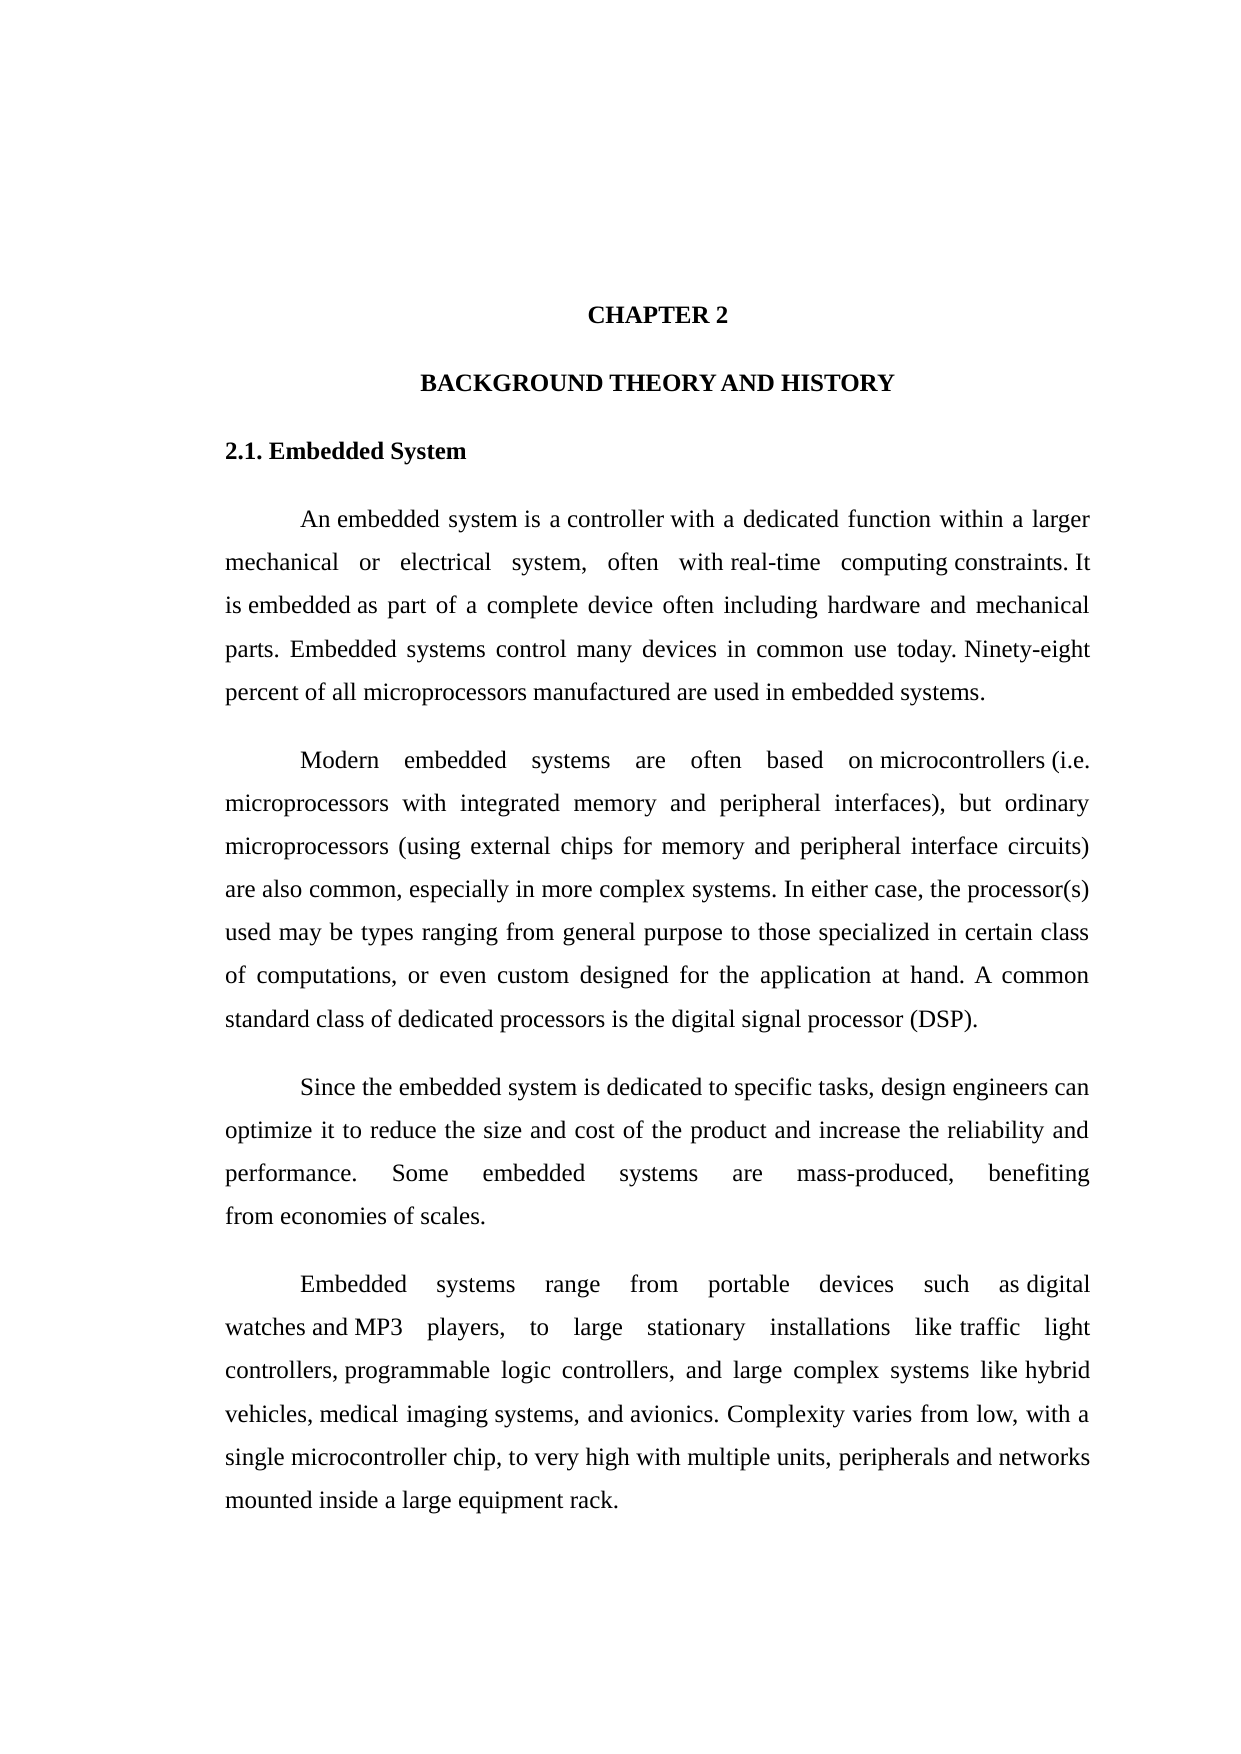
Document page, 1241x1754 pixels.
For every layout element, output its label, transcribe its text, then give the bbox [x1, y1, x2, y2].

text Since the embedded system is dedicated to specific tasks, design engineers can optimize it to reduce the size and cost of the product and increase the reliability and performance. Some embedded systems are mass-produced, benefiting from economies of scales. [225, 1072, 1090, 1230]
text An embedded system is a controller with a dedicated function within a larger mechanical or electrical system, often with real-time computing constraints. It is embedded as part of a complete device often including hardware and mechanical parts. Embedded systems control many devices in common use today. Ninety-eight percent of all microprocessors manufactured are used in embedded systems. [225, 504, 1090, 706]
text CHAPTER 2 [225, 300, 1090, 329]
text Embedded systems range from portable devices such as digital watches and MP3 players, to large stationary installations like traffic light controllers, programmable logic controllers, and large complex systems like hybrid vehicles, medical imaging systems, and avionics. Complexity varies from low, with a single microcontroller chip, to very high with multiple units, peripherals and networks mounted inside a large equipment rack. [225, 1269, 1090, 1514]
text 2.1. Embedded System [225, 436, 1090, 465]
text BACKGROUND THEORY AND HISTORY [225, 368, 1090, 397]
text Modern embedded systems are often based on microcontrollers (i.e. microprocessors with integrated memory and peripheral interfaces), but ordinary microprocessors (using external chips for memory and peripheral interface circuits) are also common, especially in more complex systems. In either case, the processor(s) used may be types ranging from general purpose to those specialized in certain class of computations, or even custom designed for the application at hand. A common standard class of dedicated processors is the digital signal processor (DSP). [225, 745, 1090, 1032]
